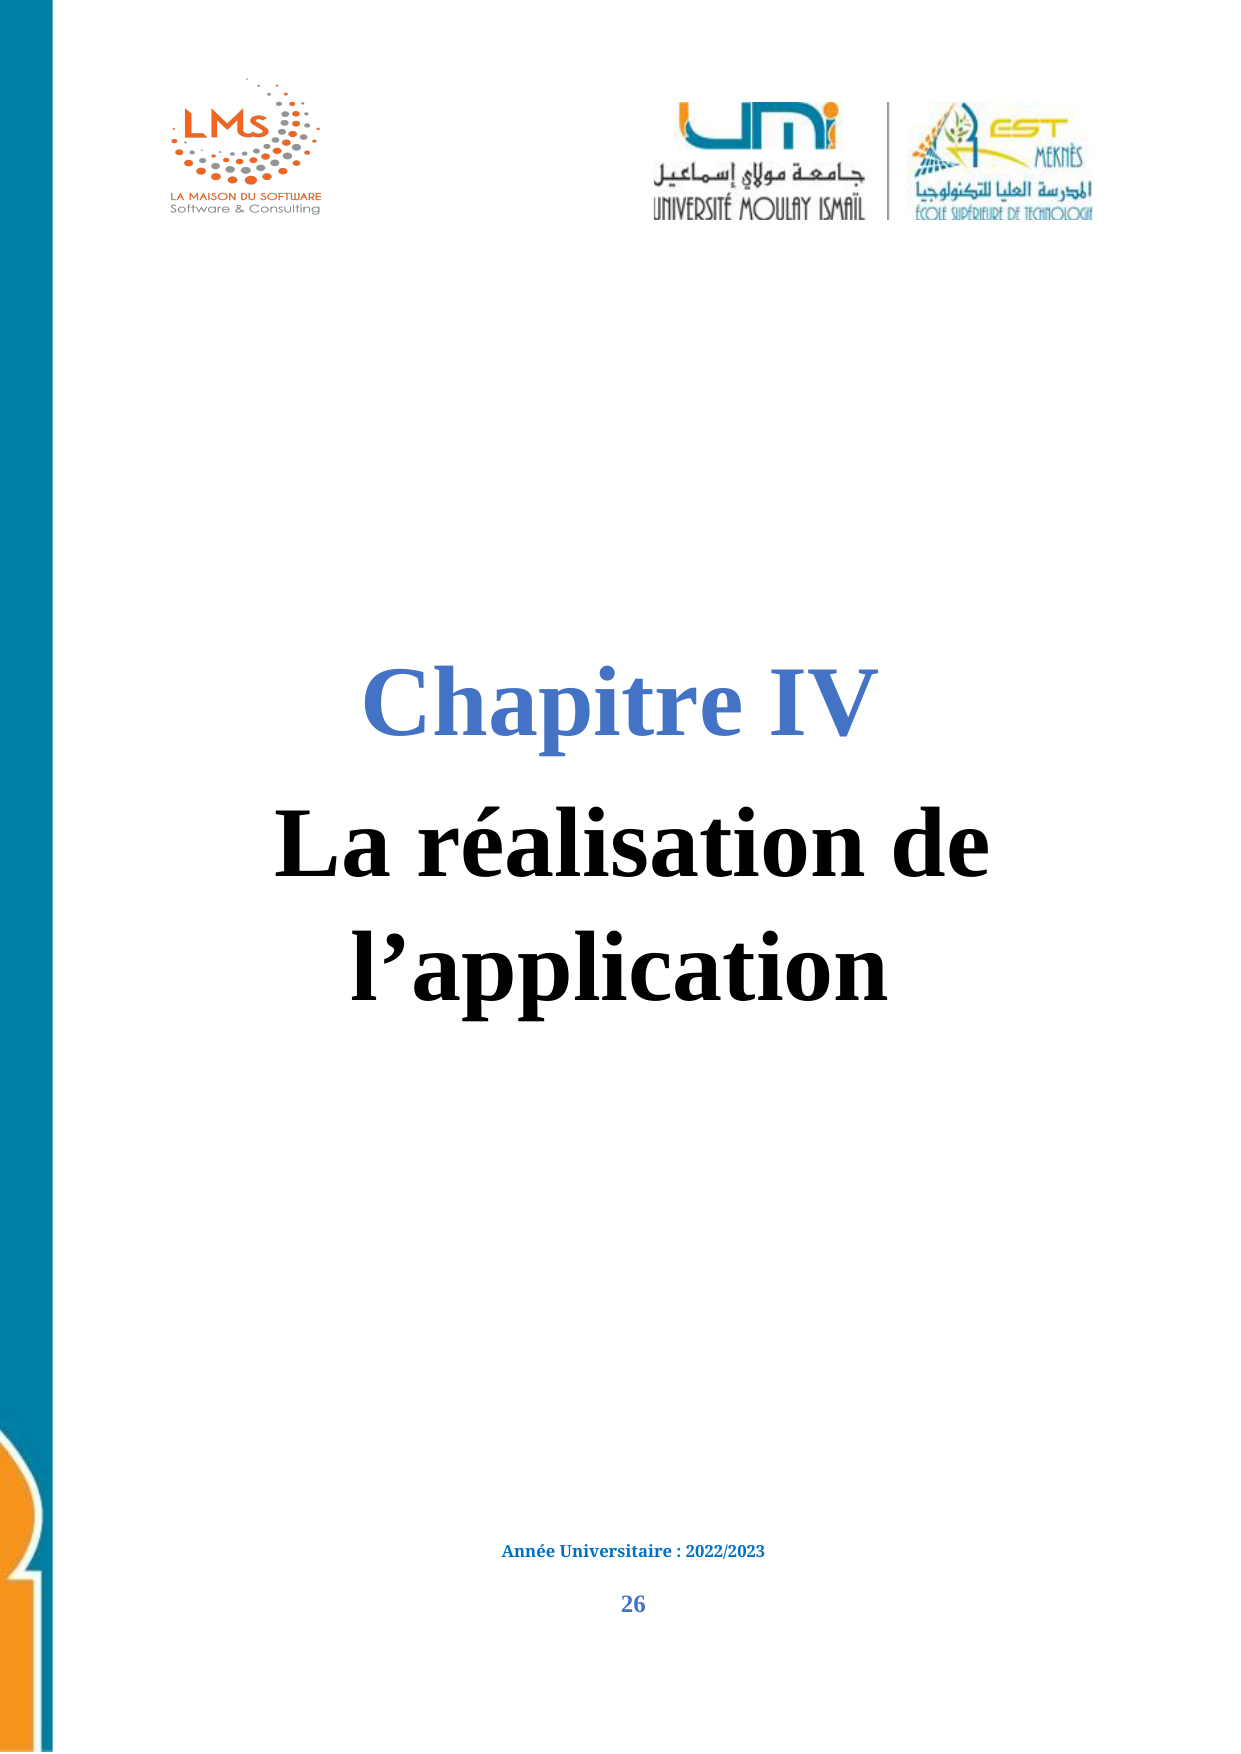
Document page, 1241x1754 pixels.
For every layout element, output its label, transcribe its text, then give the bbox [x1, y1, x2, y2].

text La réalisation de l’application [148, 783, 1093, 1022]
picture [147, 73, 344, 220]
text Chapitre IV [148, 642, 1093, 757]
picture [0, 1430, 53, 1752]
